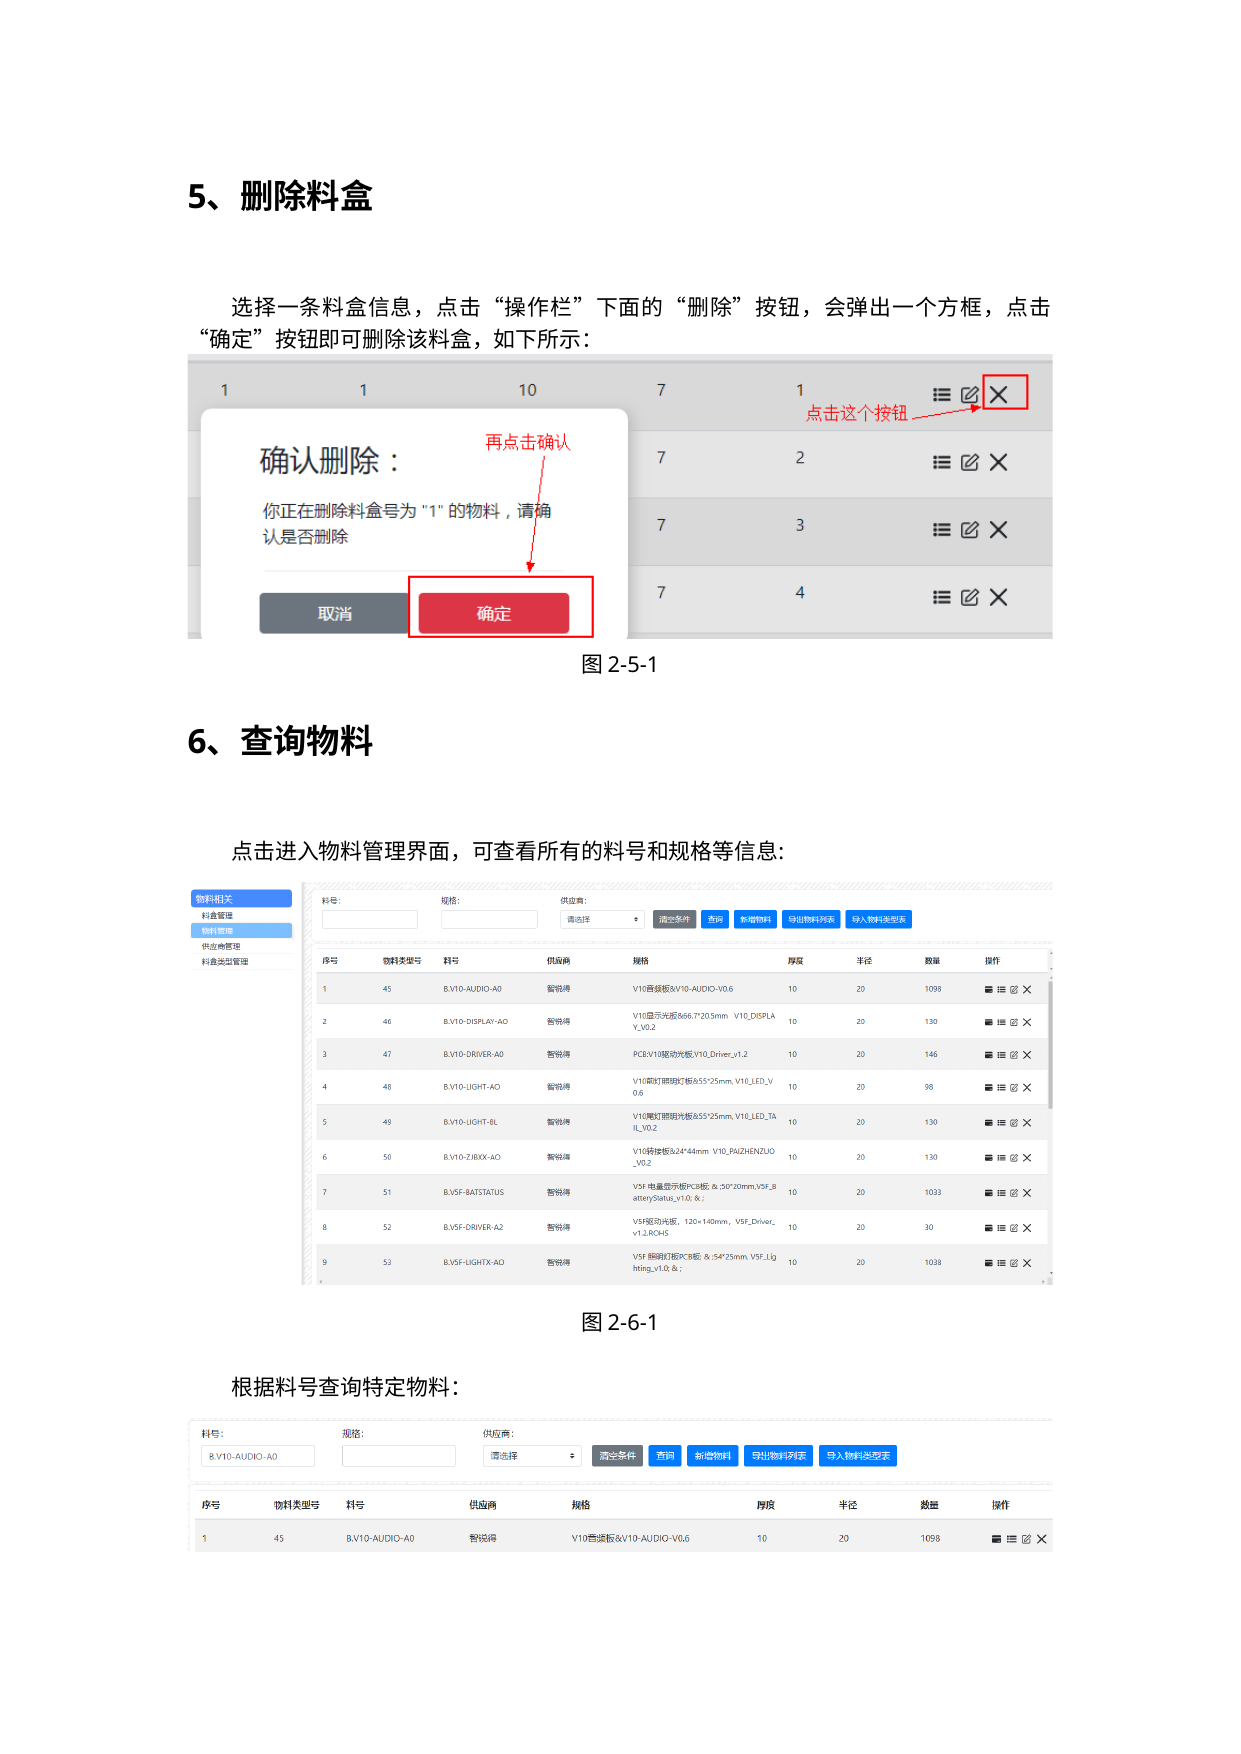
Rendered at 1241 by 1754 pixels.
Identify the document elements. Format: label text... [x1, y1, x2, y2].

picture [187, 354, 1053, 639]
text 选择一条料盒信息，点击“操作栏”下面的“删除”按钮，会弹出一个方框，点击“确定”按钮即可删除该料盒，如下所示： [187, 289, 1053, 354]
text 点击进入物料管理界面，可查看所有的料号和规格等信息: [187, 834, 1053, 866]
text 图2-6-1 [187, 1305, 1053, 1337]
text 根据料号查询特定物料： [187, 1370, 1053, 1402]
subtitle 6、查询物料 [187, 706, 1053, 771]
text 图2-5-1 [187, 647, 1053, 679]
subtitle 5、删除料盒 [187, 162, 1053, 227]
